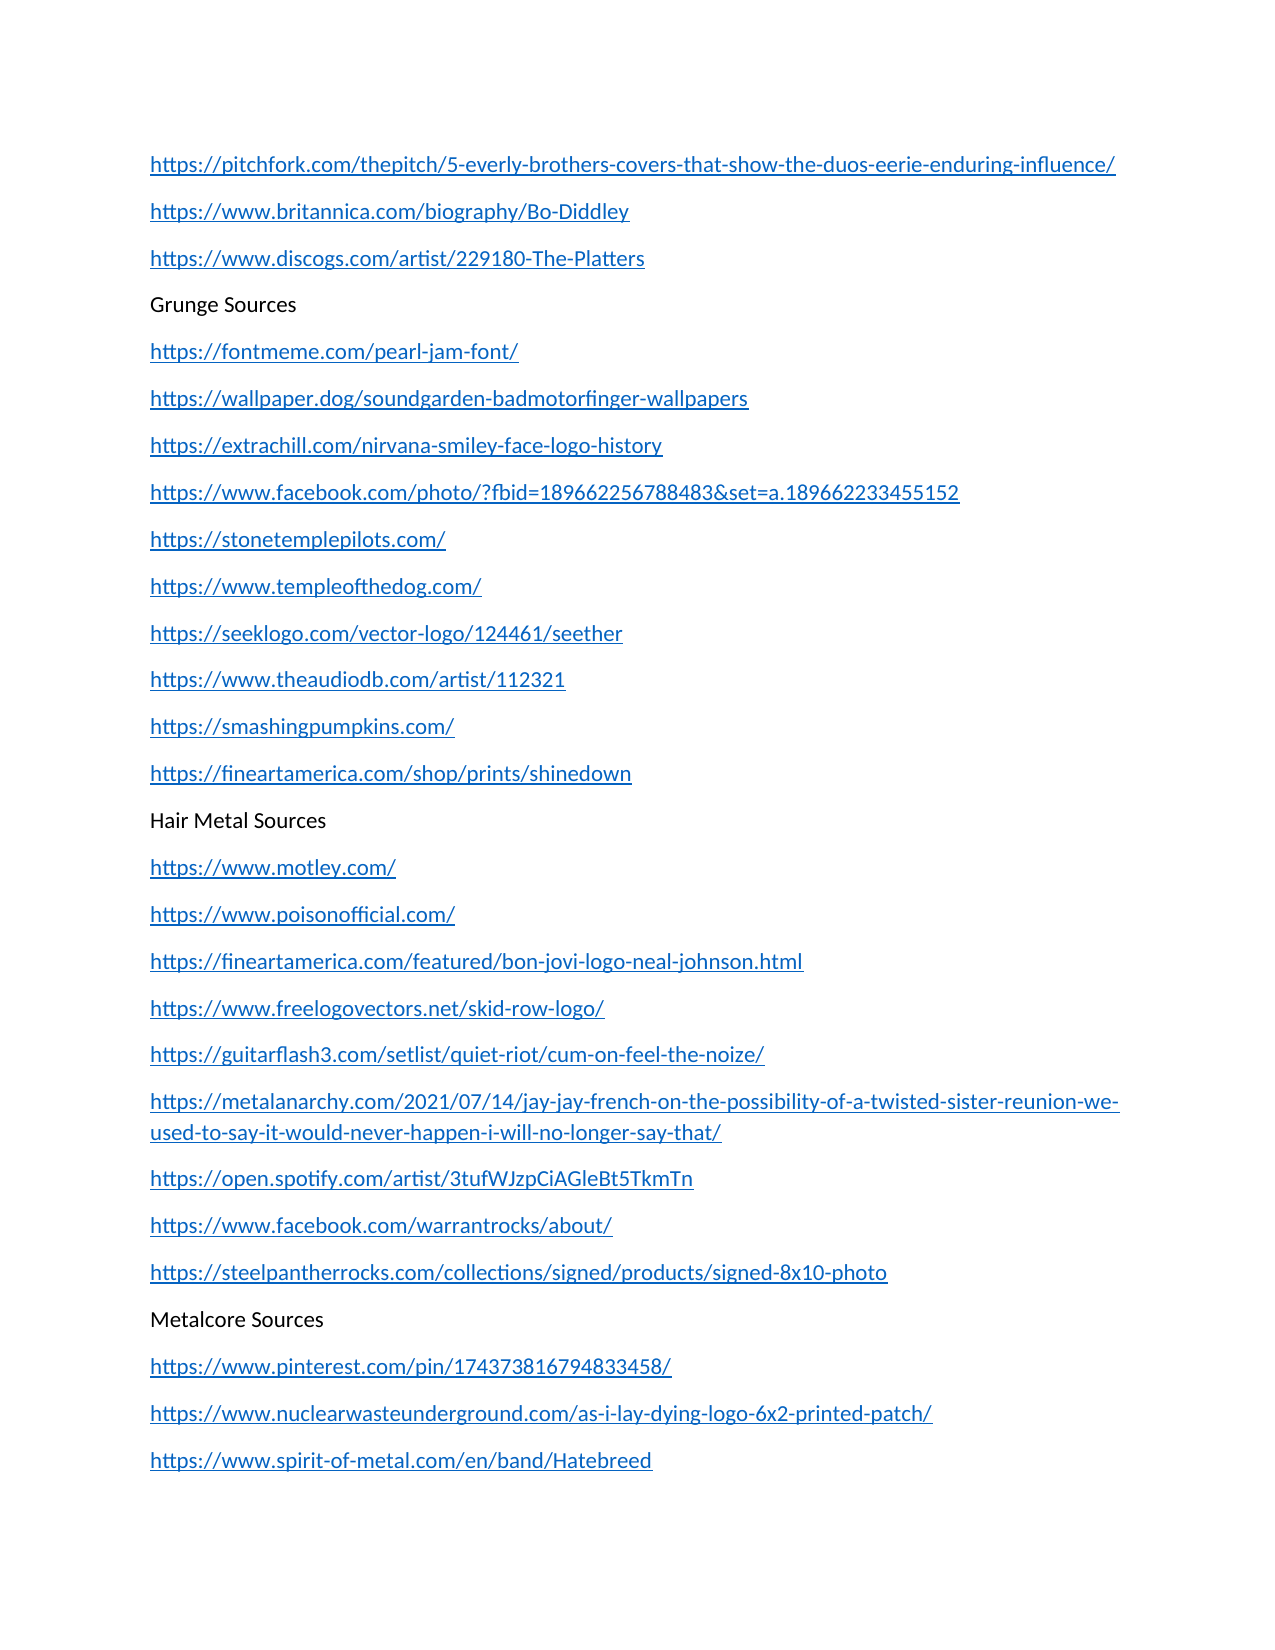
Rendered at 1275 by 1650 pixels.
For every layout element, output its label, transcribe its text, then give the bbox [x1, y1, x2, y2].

text https://fineartamerica.com/shop/prints/shinedown [150, 759, 1125, 787]
text https://www.britannica.com/biography/Bo-Diddley [150, 197, 1125, 225]
text https://stonetemplepilots.com/ [150, 525, 1125, 553]
text https://guitarflash3.com/setlist/quiet-riot/cum-on-feel-the-noize/ [150, 1041, 1125, 1069]
text https://www.pinterest.com/pin/174373816794833458/ [150, 1352, 1125, 1380]
text https://www.templeofthedog.com/ [150, 572, 1125, 600]
text https://www.spirit-of-metal.com/en/band/Hatebreed [150, 1446, 1125, 1474]
text Metalcore Sources [150, 1305, 1125, 1333]
text https://wallpaper.dog/soundgarden-badmotorfinger-wallpapers [150, 384, 1125, 412]
text Hair Metal Sources [150, 806, 1125, 834]
text https://steelpantherrocks.com/collections/signed/products/signed-8x10-photo [150, 1258, 1125, 1286]
text https://www.nuclearwasteunderground.com/as-i-lay-dying-logo-6x2-printed-patch/ [150, 1399, 1125, 1427]
text https://www.poisonofficial.com/ [150, 900, 1125, 928]
text https://fineartamerica.com/featured/bon-jovi-logo-neal-johnson.html [150, 947, 1125, 975]
text https://extrachill.com/nirvana-smiley-face-logo-history [150, 431, 1125, 459]
text https://seeklogo.com/vector-logo/124461/seether [150, 619, 1125, 647]
text https://www.discogs.com/artist/229180-The-Platters [150, 244, 1125, 272]
text https://pitchfork.com/thepitch/5-everly-brothers-covers-that-show-the-duos-eerie-enduring-influence/ [150, 150, 1125, 178]
text https://www.motley.com/ [150, 853, 1125, 881]
text Grunge Sources [150, 291, 1125, 319]
text https://www.theaudiodb.com/artist/112321 [150, 666, 1125, 694]
text https://www.facebook.com/warrantrocks/about/ [150, 1211, 1125, 1239]
text https://open.spotify.com/artist/3tufWJzpCiAGleBt5TkmTn [150, 1164, 1125, 1193]
text https://smashingpumpkins.com/ [150, 712, 1125, 741]
text https://metalanarchy.com/2021/07/14/jay-jay-french-on-the-possibility-of-a-twisted-sister-reunion-we-used-to-say-it-would-never-happen-i-will-no-longer-say-that/ [150, 1087, 1125, 1146]
text https://www.freelogovectors.net/skid-row-logo/ [150, 994, 1125, 1022]
text https://fontmeme.com/pearl-jam-font/ [150, 337, 1125, 366]
text https://www.facebook.com/photo/?fbid=189662256788483&set=a.189662233455152 [150, 478, 1125, 506]
